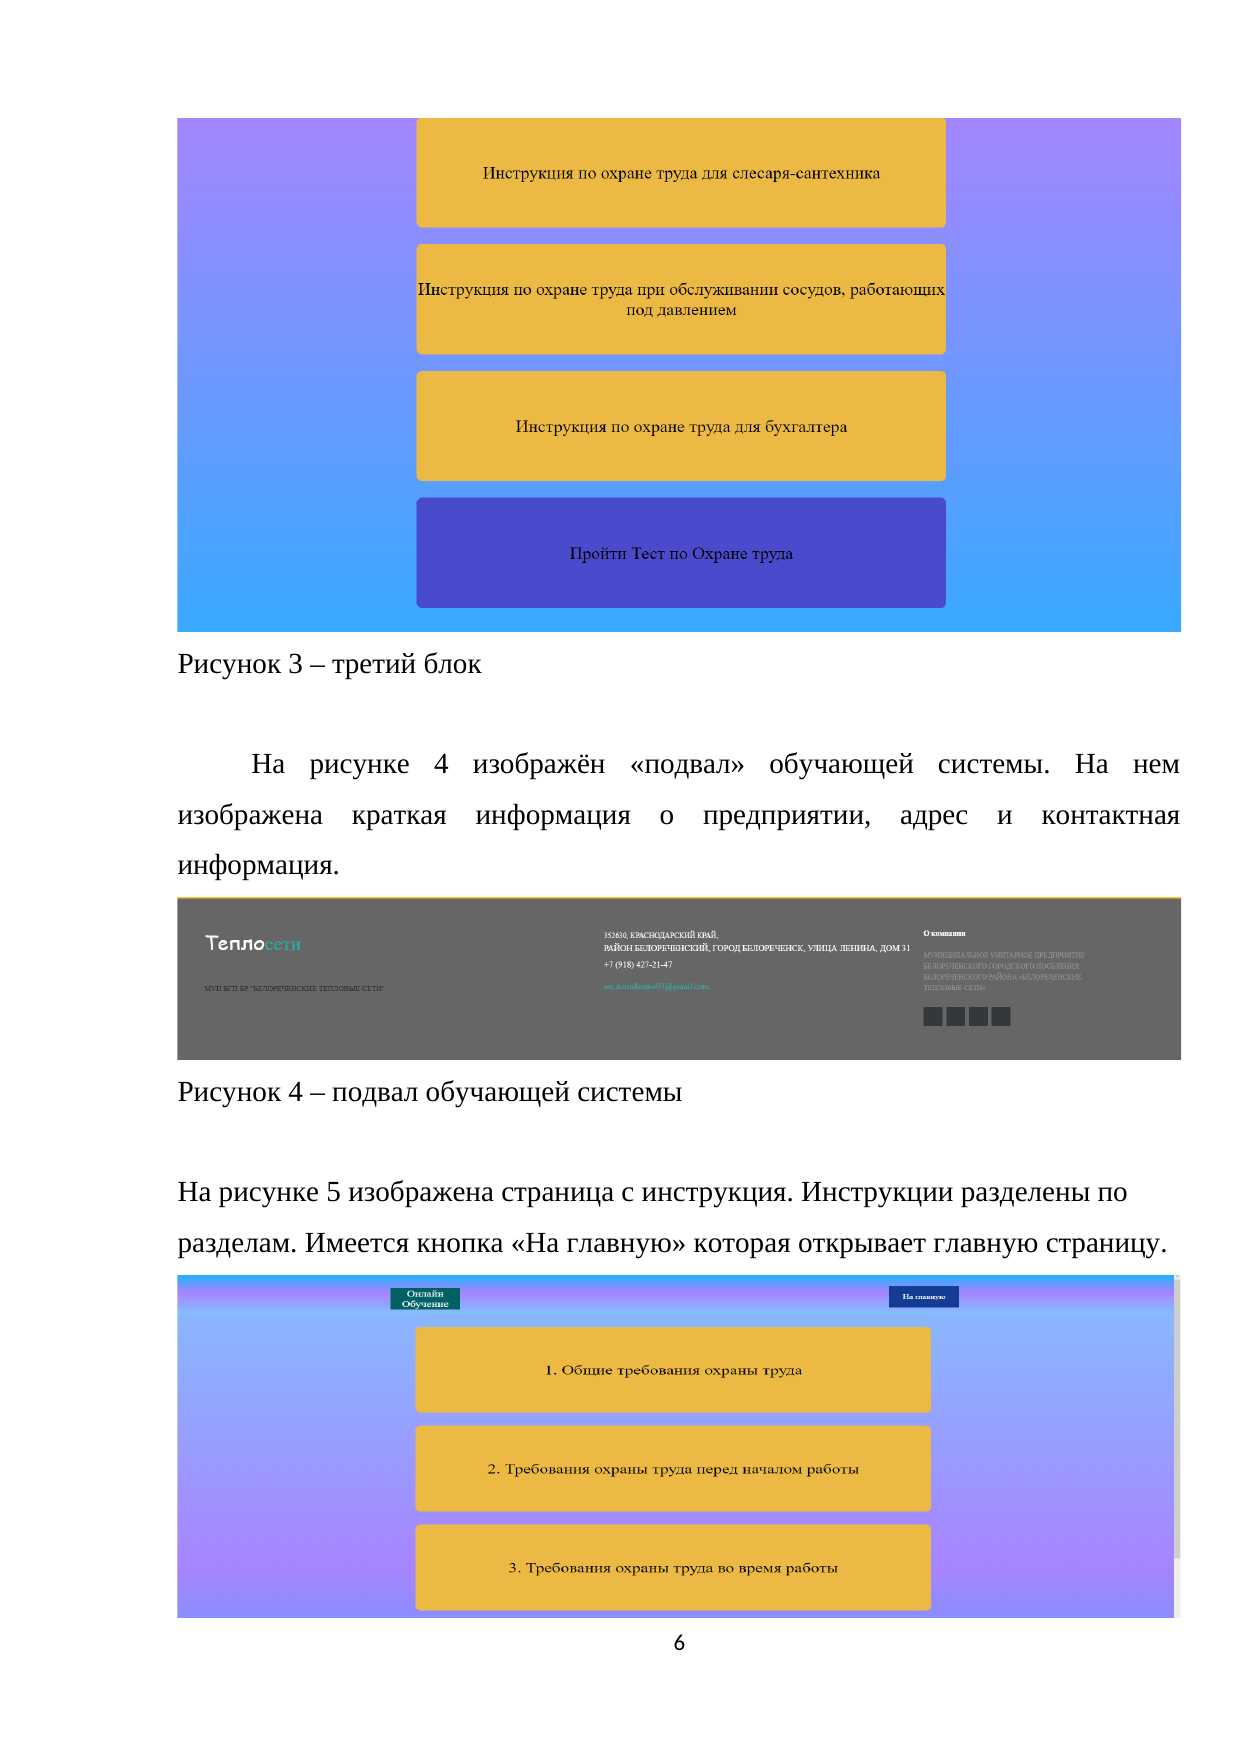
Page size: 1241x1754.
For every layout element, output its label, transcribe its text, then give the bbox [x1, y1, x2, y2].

picture [177, 897, 1182, 1060]
picture [177, 1275, 1181, 1618]
text Рисунок 3 – третий блок [177, 646, 1181, 679]
picture [177, 118, 1182, 632]
text Рисунок 4 – подвал обучающей системы [177, 1074, 1181, 1107]
text На рисунке 4 изображён «подвал» обучающей системы. На нем изображена краткая информация о предприятии, адрес и контактная информация. [177, 747, 1181, 881]
text На рисунке 5 изображена страница с инструкция. Инструкции разделены по разделам. Имеется кнопка «На главную» которая открывает главную страницу. [177, 1174, 1181, 1258]
